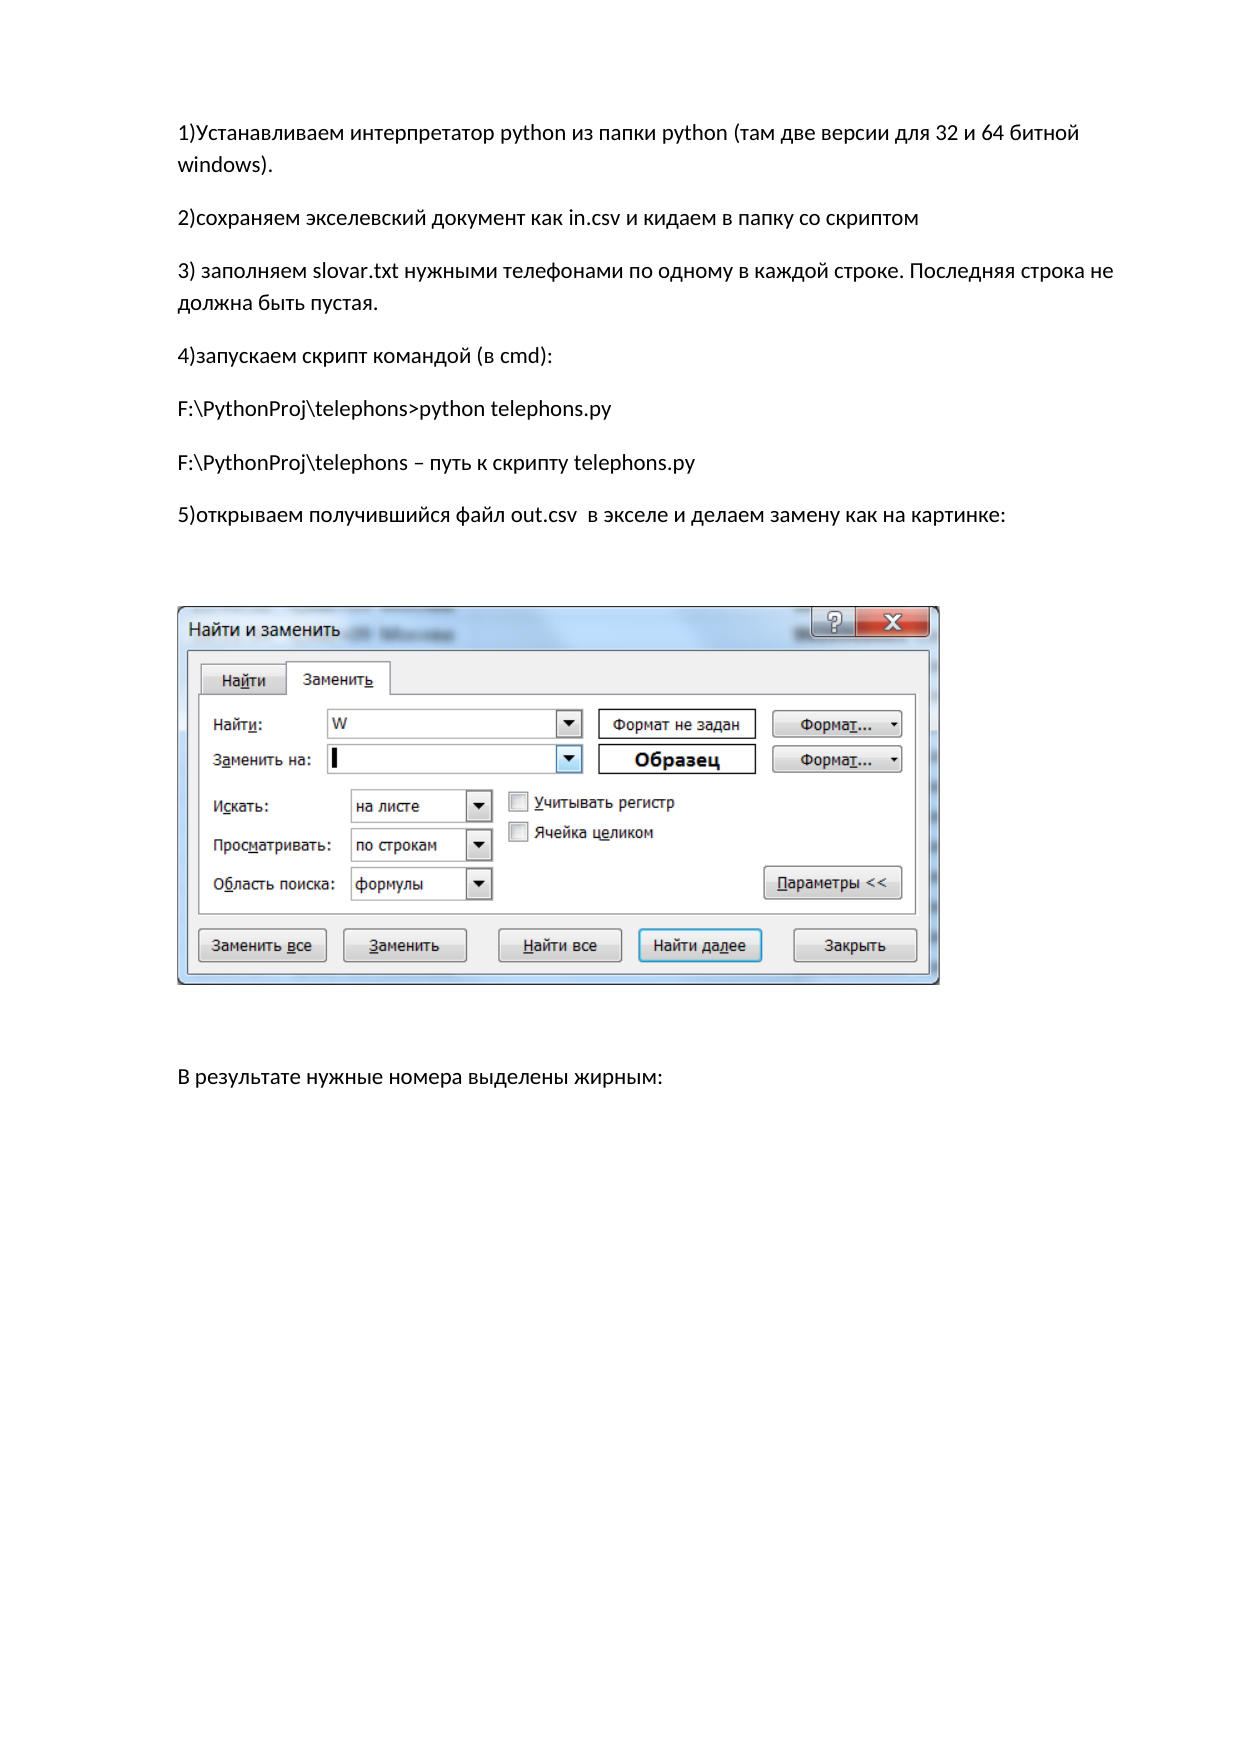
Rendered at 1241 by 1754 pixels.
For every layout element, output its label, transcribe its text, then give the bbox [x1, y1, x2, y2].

text 3) заполняем slovar.txt нужными телефонами по одному в каждой строке. Последняя строка не должна быть пустая. [177, 256, 1152, 317]
picture [177, 606, 940, 985]
text 2)сохраняем экселевский документ как in.csv и кидаем в папку со скриптом [177, 203, 1152, 231]
text В результате нужные номера выделены жирным: [177, 1062, 1152, 1090]
text F:\PythonProj\telephons – путь к скрипту telephons.py [177, 448, 1152, 476]
text 4)запускаем скрипт командой (в cmd): [177, 342, 1152, 369]
text 5)открываем получившийся файл out.csv в экселе и делаем замену как на картинке: [177, 501, 1152, 529]
text F:\PythonProj\telephons>python telephons.py [177, 394, 1152, 423]
text 1)Устанавливаем интерпретатор python из папки python (там две версии для 32 и 64 битной windows). [177, 118, 1152, 178]
